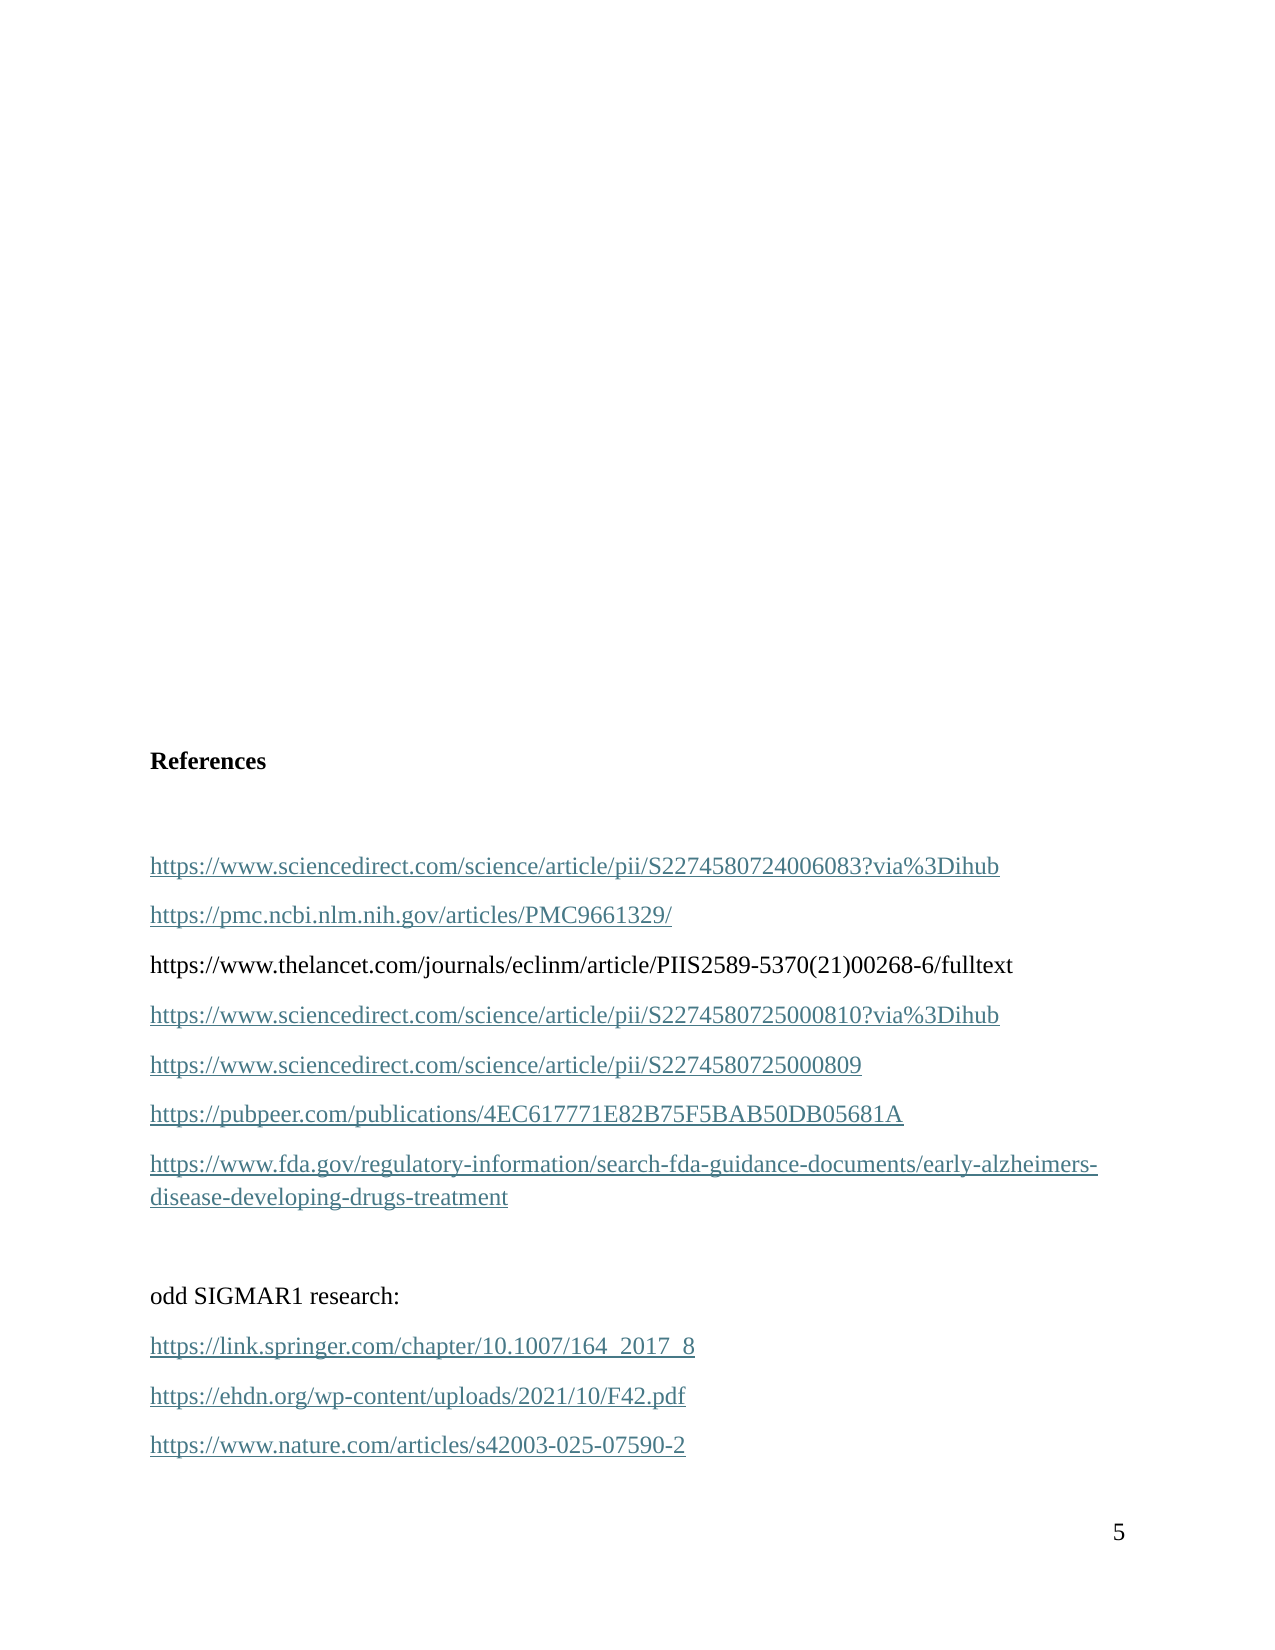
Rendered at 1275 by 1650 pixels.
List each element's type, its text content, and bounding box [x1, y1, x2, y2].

text https://pubpeer.com/publications/4EC617771E82B75F5BAB50DB05681A [150, 1099, 1125, 1128]
text References [150, 746, 1125, 775]
text https://www.thelancet.com/journals/eclinm/article/PIIS2589-5370(21)00268-6/fulltext [150, 950, 1125, 979]
text https://www.sciencedirect.com/science/article/pii/S2274580724006083?via%3Dihub [150, 851, 1125, 880]
text https://ehdn.org/wp-content/uploads/2021/10/F42.pdf [150, 1381, 1125, 1409]
text odd SIGMAR1 research: [150, 1281, 1125, 1310]
text https://link.springer.com/chapter/10.1007/164_2017_8 [150, 1331, 1125, 1360]
text https://www.fda.gov/regulatory-information/search-fda-guidance-documents/early-alzheimers-disease-developing-drugs-treatment [150, 1149, 1125, 1211]
text https://pmc.ncbi.nlm.nih.gov/articles/PMC9661329/ [150, 901, 1125, 929]
text https://www.sciencedirect.com/science/article/pii/S2274580725000810?via%3Dihub [150, 1000, 1125, 1029]
text https://www.nature.com/articles/s42003-025-07590-2 [150, 1431, 1125, 1459]
text https://www.sciencedirect.com/science/article/pii/S2274580725000809 [150, 1050, 1125, 1078]
